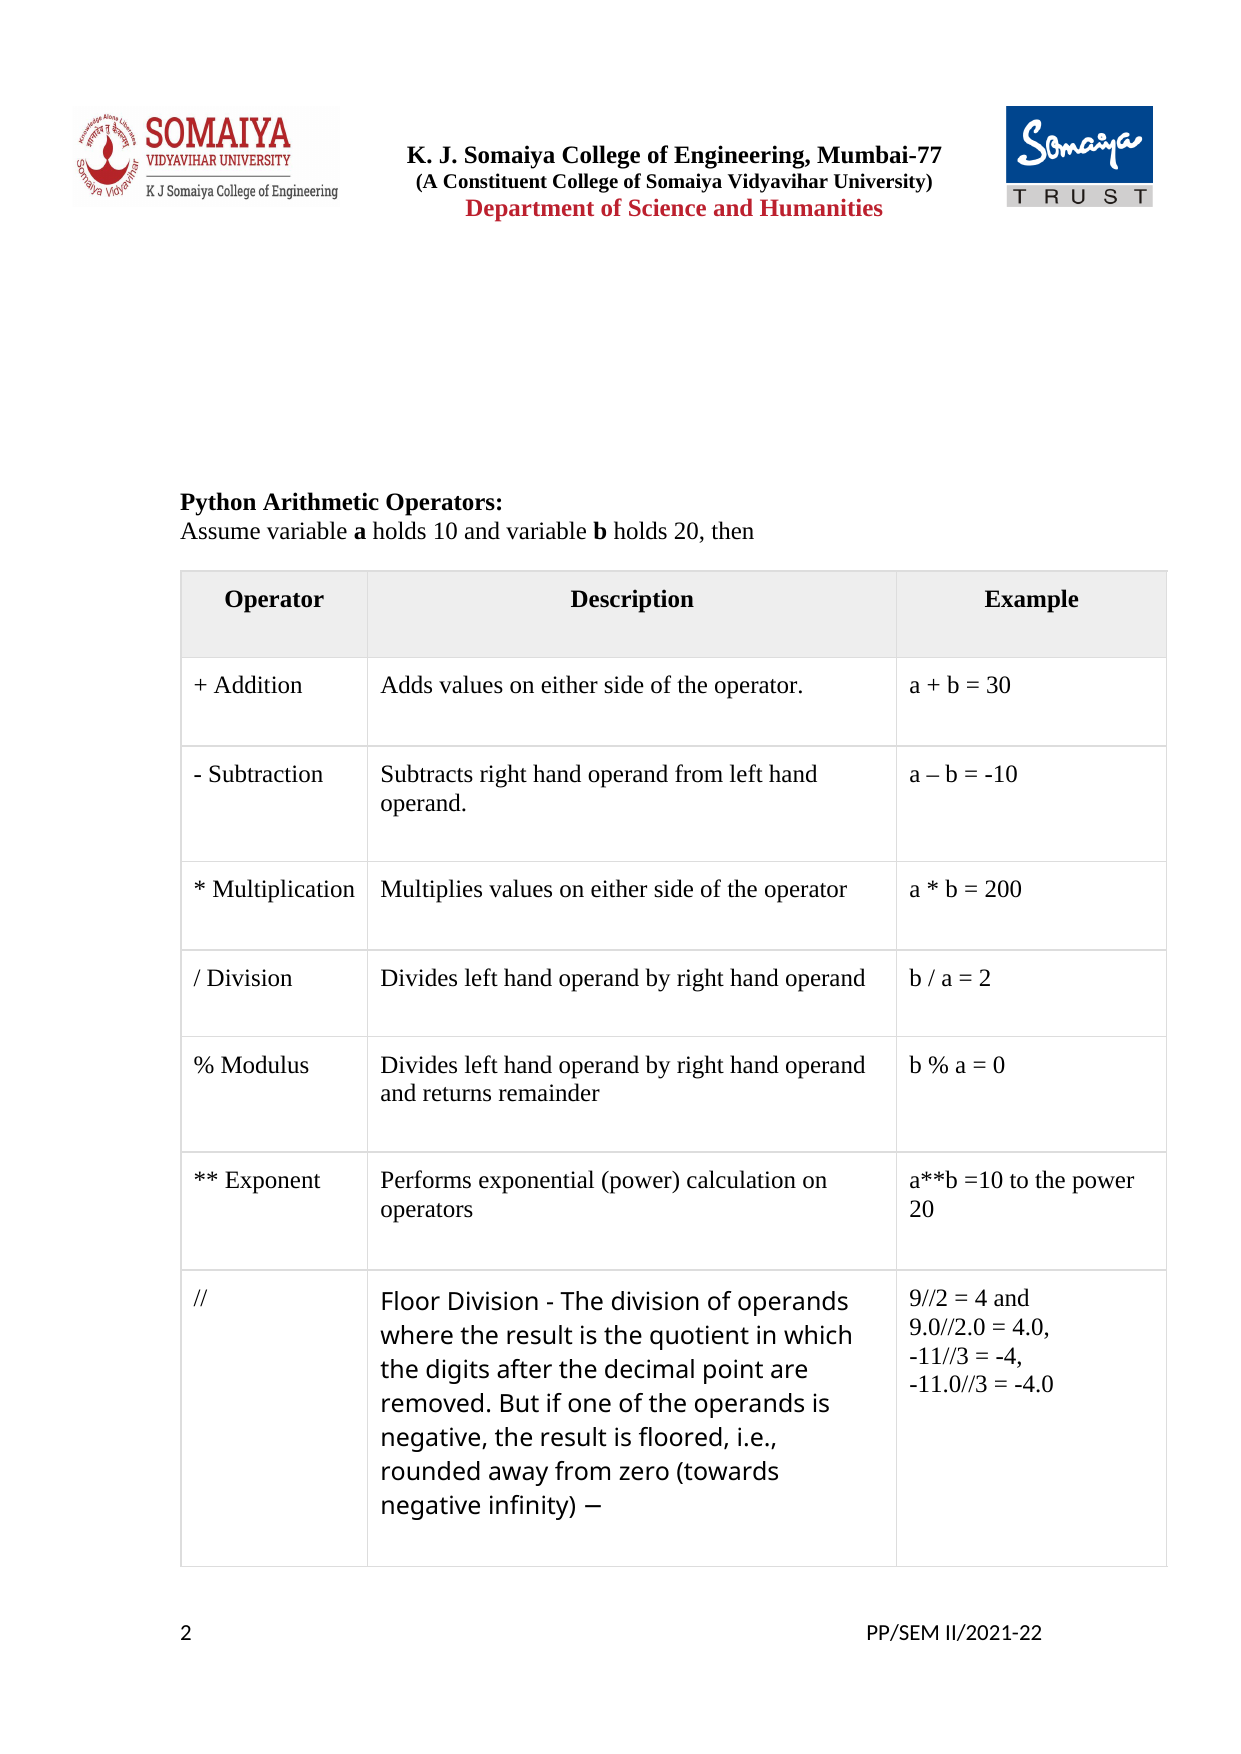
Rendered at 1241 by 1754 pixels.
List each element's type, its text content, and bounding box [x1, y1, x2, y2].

table_header Example [897, 572, 1166, 657]
table_cell / Division [182, 951, 367, 1036]
table_cell a * b = 200 [897, 862, 1166, 949]
table_cell b % a = 0 [897, 1037, 1166, 1151]
table_header Operator [182, 572, 367, 657]
picture [72, 106, 340, 207]
table_cell ** Exponent [182, 1153, 367, 1269]
table_cell Performs exponential (power) calculation on operators [368, 1153, 896, 1269]
table_cell b / a = 2 [897, 951, 1166, 1036]
text Python Arithmetic Operators: [180, 487, 1060, 516]
table_cell % Modulus [182, 1037, 367, 1151]
table_cell a + b = 30 [897, 658, 1166, 745]
table_cell + Addition [182, 658, 367, 745]
table_cell 9//2 = 4 and 9.0//2.0 = 4.0, -11//3 = -4, -11.0//3 = -4.0 [897, 1271, 1166, 1566]
table_cell Divides left hand operand by right hand operand and returns remainder [368, 1037, 896, 1151]
table_cell a**b =10 to the power 20 [897, 1153, 1166, 1269]
table_cell Subtracts right hand operand from left hand operand. [368, 747, 896, 861]
table_header Description [368, 572, 896, 657]
table_cell Multiplies values on either side of the operator [368, 862, 896, 949]
picture [1006, 106, 1153, 207]
table_cell a – b = -10 [897, 747, 1166, 861]
table_cell Divides left hand operand by right hand operand [368, 951, 896, 1036]
table_cell - Subtraction [182, 747, 367, 861]
table_cell // [182, 1271, 367, 1566]
table_cell * Multiplication [182, 862, 367, 949]
table_cell Adds values on either side of the operator. [368, 658, 896, 745]
table_cell Floor Division - The division of operands where the result is the quotient in which the digits after the decimal point are removed. But if one of the operands is negative, the result is floored, i.e., rounded away from zero (towards negative infinity) − [368, 1271, 896, 1566]
text Assume variable a holds 10 and variable b holds 20, then [180, 516, 1060, 545]
